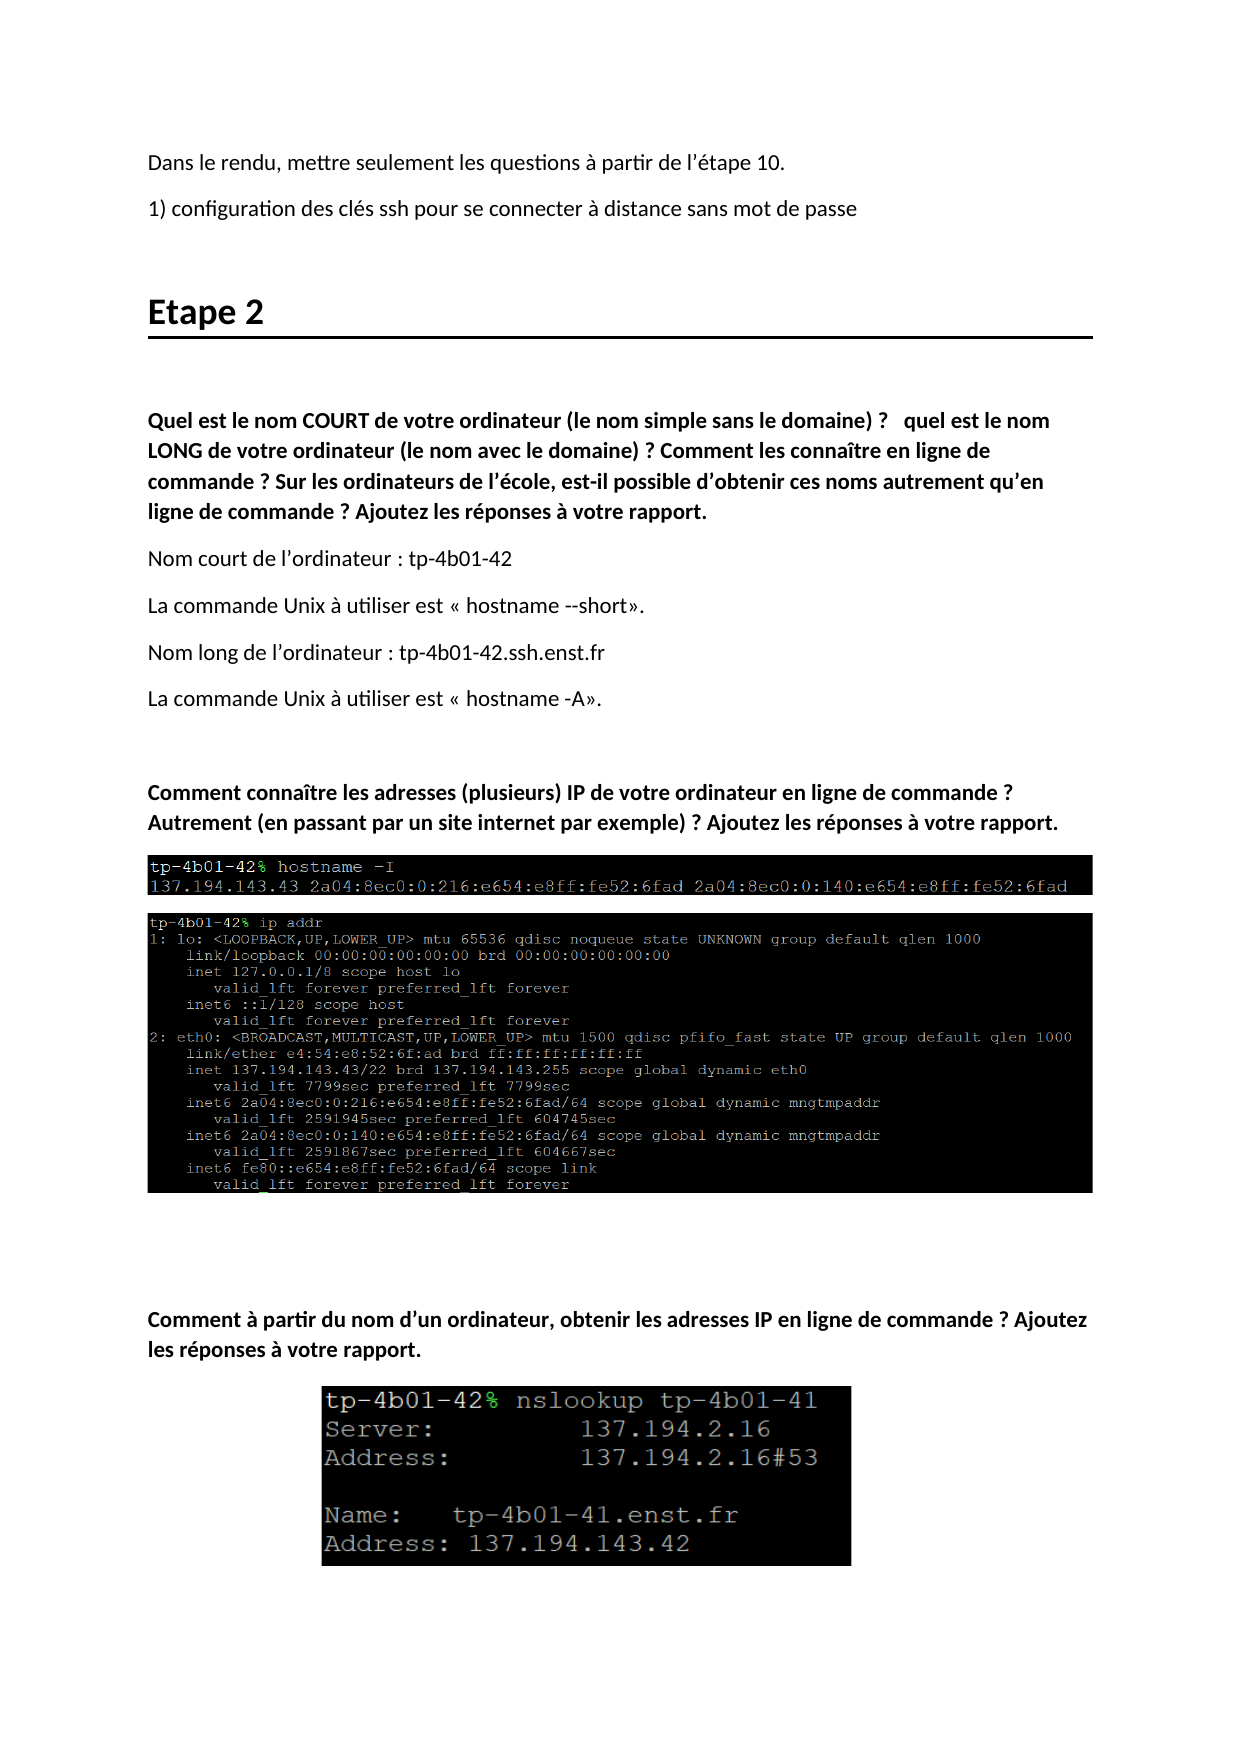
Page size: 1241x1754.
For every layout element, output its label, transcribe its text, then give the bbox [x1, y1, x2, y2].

text La commande Unix à utiliser est « hostname -A». [148, 684, 1093, 713]
text Comment connaître les adresses (plusieurs) IP de votre ordinateur en ligne de commande ? Autrement (en passant par un site internet par exemple) ? Ajoutez les réponses à votre rapport. [148, 778, 1093, 837]
text Etape 2 [148, 288, 1093, 336]
text Comment à partir du nom d’un ordinateur, obtenir les adresses IP en ligne de commande ? Ajoutez les réponses à votre rapport. [148, 1305, 1093, 1363]
text La commande Unix à utiliser est « hostname --short». [148, 591, 1093, 619]
text Nom long de l’ordinateur : tp-4b01-42.ssh.enst.fr [148, 638, 1093, 666]
text Nom court de l’ordinateur : tp-4b01-42 [148, 544, 1093, 572]
picture [147, 855, 1093, 895]
picture [321, 1386, 852, 1566]
text 1) configuration des clés ssh pour se connecter à distance sans mot de passe [148, 194, 1093, 222]
text Quel est le nom COURT de votre ordinateur (le nom simple sans le domaine) ? quel est le nom LONG de votre ordinateur (le nom avec le domaine) ? Comment les connaître en ligne de commande ? Sur les ordinateurs de l’école, est-il possible d’obtenir ces noms autrement qu’en ligne de commande ? Ajoutez les réponses à votre rapport. [148, 406, 1093, 525]
picture [147, 913, 1093, 1193]
text Dans le rendu, mettre seulement les questions à partir de l’étape 10. [148, 148, 1093, 176]
